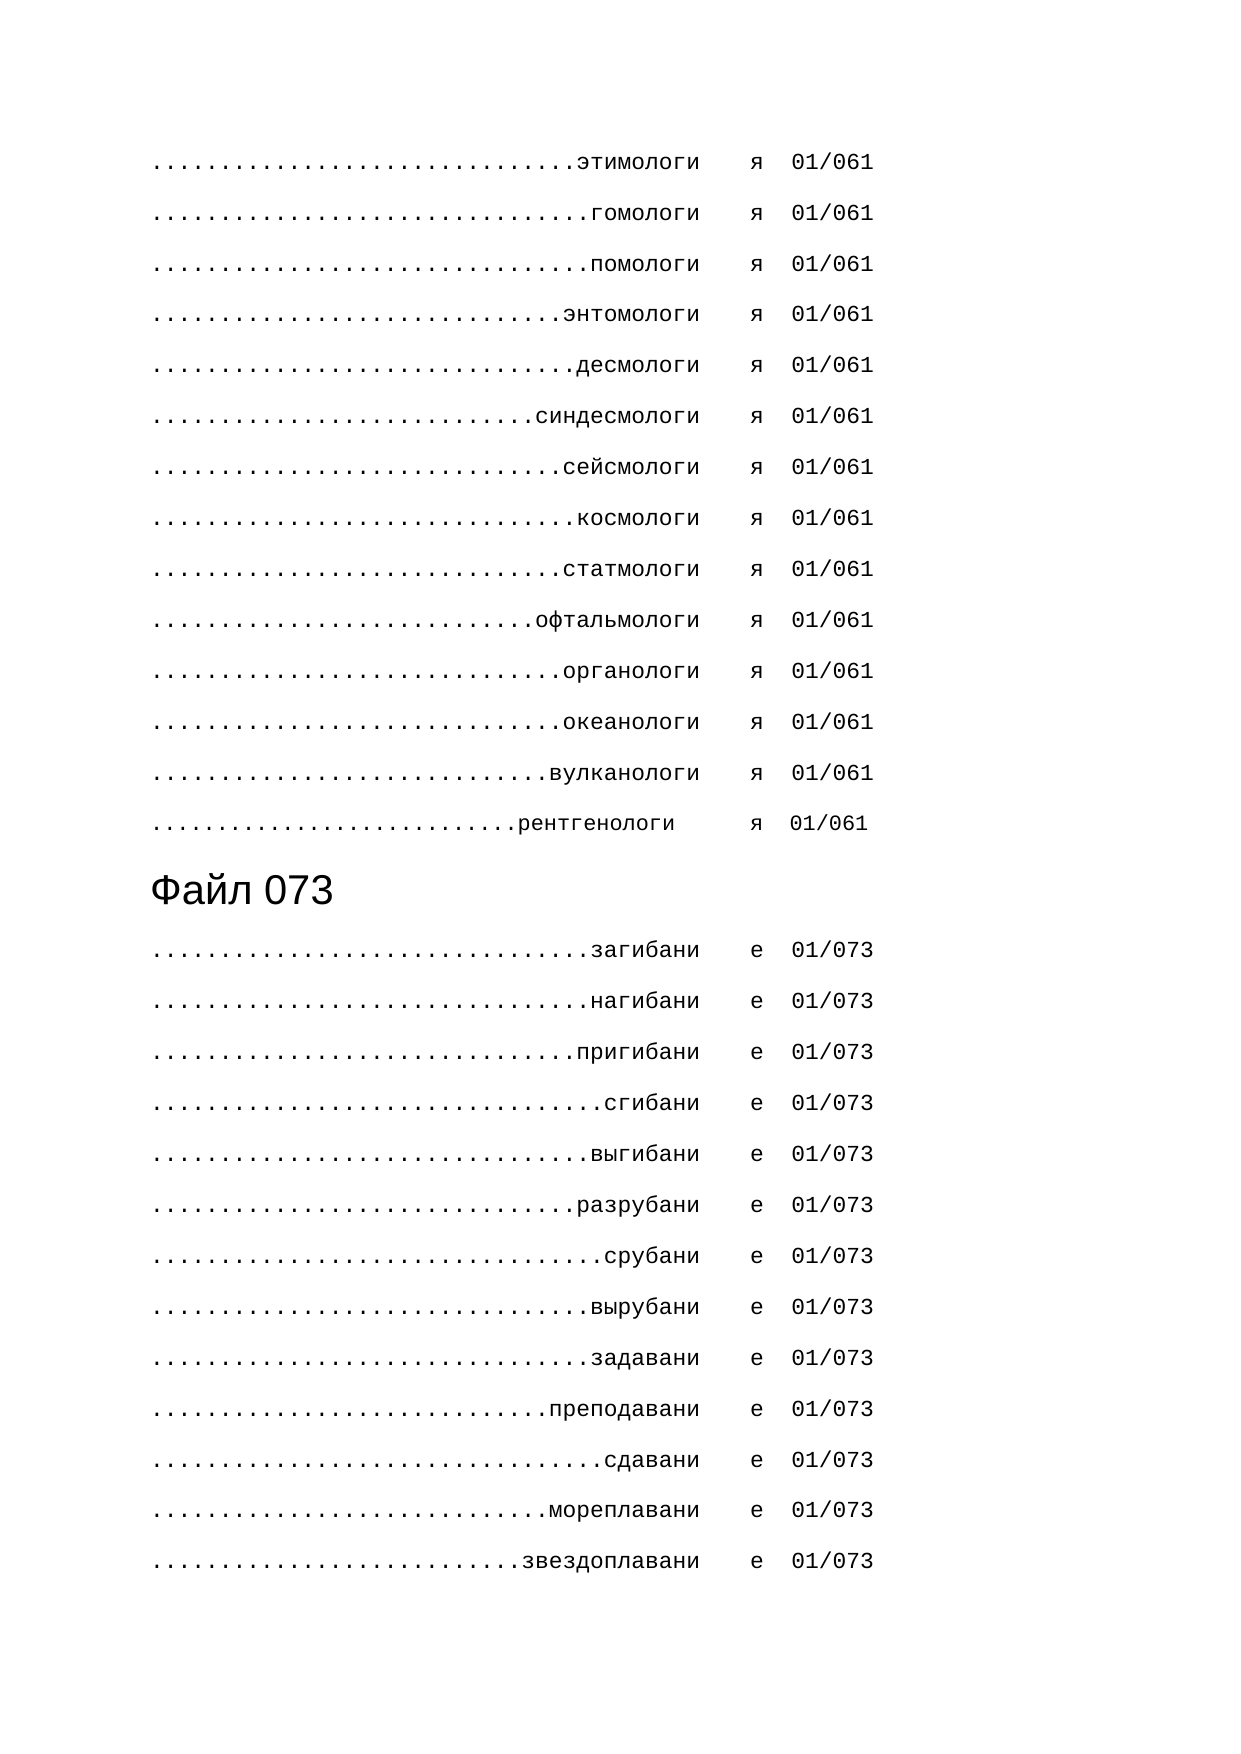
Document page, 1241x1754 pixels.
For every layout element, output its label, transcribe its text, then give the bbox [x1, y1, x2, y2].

text ............................офтальмологи я 01/061 [150, 608, 1090, 634]
text ................................загибани е 01/073 [150, 938, 1090, 964]
text ............................синдесмологи я 01/061 [150, 405, 1090, 431]
text ...............................космологи я 01/061 [150, 507, 1090, 532]
text .............................преподавани е 01/073 [150, 1397, 1090, 1423]
text .................................сдавани е 01/073 [150, 1448, 1090, 1474]
text ...............................этимологи я 01/061 [150, 150, 1090, 176]
text ................................выгибани е 01/073 [150, 1142, 1090, 1168]
text .............................вулканологи я 01/061 [150, 761, 1090, 787]
text ..............................сейсмологи я 01/061 [150, 456, 1090, 482]
text .................................сгибани е 01/073 [150, 1091, 1090, 1117]
text ...............................разрубани е 01/073 [150, 1193, 1090, 1219]
text .................................срубани е 01/073 [150, 1244, 1090, 1270]
text ...............................пригибани е 01/073 [150, 1040, 1090, 1066]
text ..............................органологи я 01/061 [150, 659, 1090, 685]
text ................................задавани е 01/073 [150, 1346, 1090, 1372]
subtitle Файл 073 [150, 866, 1090, 913]
text ..............................океанологи я 01/061 [150, 710, 1090, 736]
text ................................вырубани е 01/073 [150, 1295, 1090, 1321]
text .............................мореплавани е 01/073 [150, 1499, 1090, 1525]
text ..............................статмологи я 01/061 [150, 557, 1090, 583]
text ................................нагибани е 01/073 [150, 989, 1090, 1015]
text ..............................энтомологи я 01/061 [150, 303, 1090, 329]
text ................................помологи я 01/061 [150, 252, 1090, 278]
text ...............................десмологи я 01/061 [150, 354, 1090, 380]
text ...........................звездоплавани е 01/073 [150, 1550, 1090, 1576]
text ................................гомологи я 01/061 [150, 201, 1090, 227]
text ............................рентгенологи я 01/061 [150, 812, 1090, 837]
